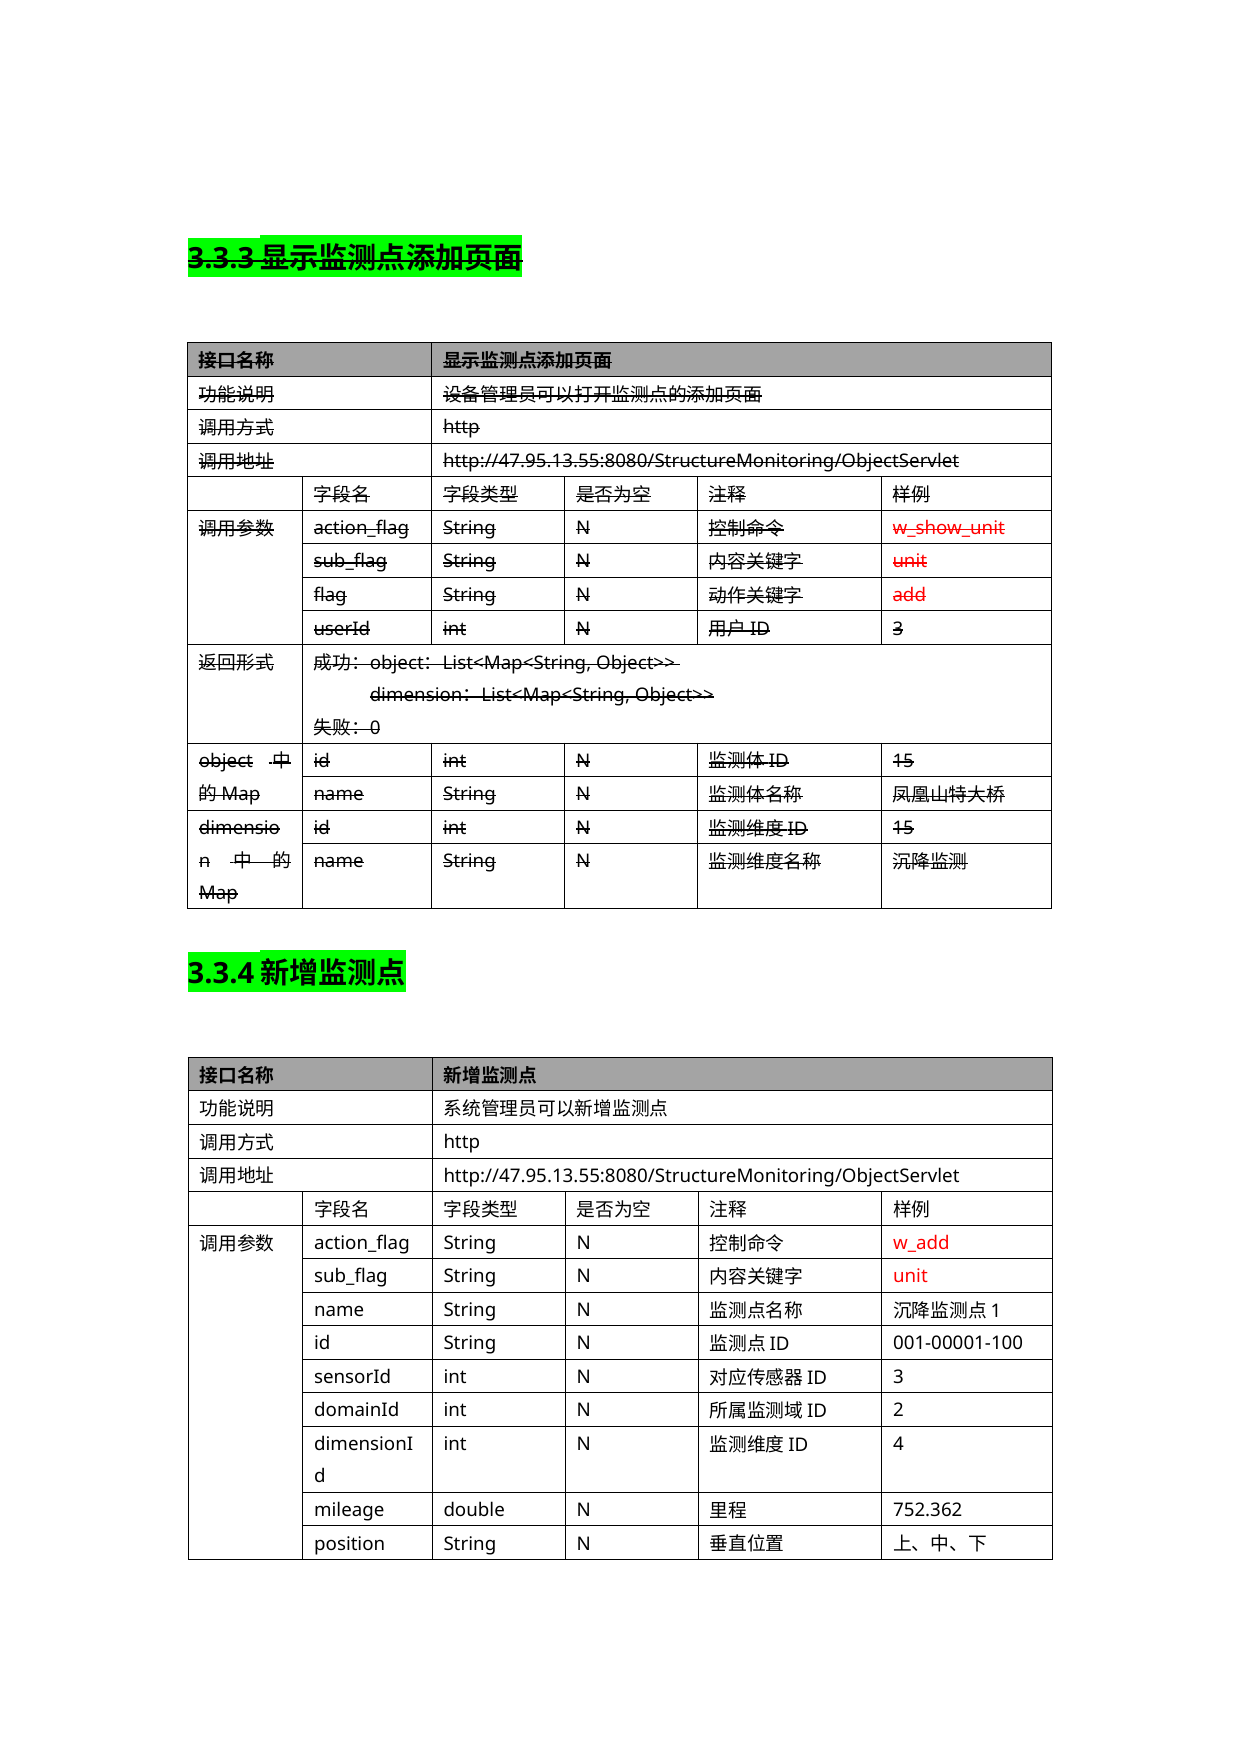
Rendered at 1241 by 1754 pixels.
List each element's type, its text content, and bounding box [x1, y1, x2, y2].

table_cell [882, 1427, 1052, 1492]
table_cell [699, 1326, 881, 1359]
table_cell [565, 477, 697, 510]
subtitle 3.3.4新增监测点 [187, 938, 1053, 1003]
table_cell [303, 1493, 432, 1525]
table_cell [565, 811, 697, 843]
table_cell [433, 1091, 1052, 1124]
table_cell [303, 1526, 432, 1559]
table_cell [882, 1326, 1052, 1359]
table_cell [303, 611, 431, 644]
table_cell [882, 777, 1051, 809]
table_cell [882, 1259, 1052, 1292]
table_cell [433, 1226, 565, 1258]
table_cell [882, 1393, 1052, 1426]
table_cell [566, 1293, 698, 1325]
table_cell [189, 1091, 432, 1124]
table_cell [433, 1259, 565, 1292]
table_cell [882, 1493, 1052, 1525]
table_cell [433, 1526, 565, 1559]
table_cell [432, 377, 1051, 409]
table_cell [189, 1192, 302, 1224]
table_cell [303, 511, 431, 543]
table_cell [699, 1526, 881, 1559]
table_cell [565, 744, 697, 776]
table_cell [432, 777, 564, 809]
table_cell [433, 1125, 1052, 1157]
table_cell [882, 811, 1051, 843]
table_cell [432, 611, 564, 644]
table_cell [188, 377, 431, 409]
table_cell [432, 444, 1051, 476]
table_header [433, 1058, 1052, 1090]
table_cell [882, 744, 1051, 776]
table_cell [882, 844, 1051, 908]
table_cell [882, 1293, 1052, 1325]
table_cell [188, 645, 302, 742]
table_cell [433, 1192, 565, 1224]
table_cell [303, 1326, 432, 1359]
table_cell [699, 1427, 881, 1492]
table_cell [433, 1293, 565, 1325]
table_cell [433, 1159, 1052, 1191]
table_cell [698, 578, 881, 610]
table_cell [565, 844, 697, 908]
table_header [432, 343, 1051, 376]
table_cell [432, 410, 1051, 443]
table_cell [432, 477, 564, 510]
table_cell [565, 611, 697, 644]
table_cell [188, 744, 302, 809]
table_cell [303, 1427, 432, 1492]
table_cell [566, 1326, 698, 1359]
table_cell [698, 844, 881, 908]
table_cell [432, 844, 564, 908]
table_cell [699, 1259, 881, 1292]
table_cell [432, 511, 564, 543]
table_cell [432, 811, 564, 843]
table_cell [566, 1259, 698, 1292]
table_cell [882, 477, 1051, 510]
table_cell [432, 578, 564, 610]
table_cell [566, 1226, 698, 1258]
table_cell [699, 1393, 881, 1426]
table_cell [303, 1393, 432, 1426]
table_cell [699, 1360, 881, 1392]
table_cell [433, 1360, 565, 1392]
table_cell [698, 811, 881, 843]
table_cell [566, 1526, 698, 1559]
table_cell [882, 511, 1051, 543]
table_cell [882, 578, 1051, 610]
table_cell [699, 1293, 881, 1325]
subtitle 3.3.3显示监测点添加页面 [187, 224, 1053, 289]
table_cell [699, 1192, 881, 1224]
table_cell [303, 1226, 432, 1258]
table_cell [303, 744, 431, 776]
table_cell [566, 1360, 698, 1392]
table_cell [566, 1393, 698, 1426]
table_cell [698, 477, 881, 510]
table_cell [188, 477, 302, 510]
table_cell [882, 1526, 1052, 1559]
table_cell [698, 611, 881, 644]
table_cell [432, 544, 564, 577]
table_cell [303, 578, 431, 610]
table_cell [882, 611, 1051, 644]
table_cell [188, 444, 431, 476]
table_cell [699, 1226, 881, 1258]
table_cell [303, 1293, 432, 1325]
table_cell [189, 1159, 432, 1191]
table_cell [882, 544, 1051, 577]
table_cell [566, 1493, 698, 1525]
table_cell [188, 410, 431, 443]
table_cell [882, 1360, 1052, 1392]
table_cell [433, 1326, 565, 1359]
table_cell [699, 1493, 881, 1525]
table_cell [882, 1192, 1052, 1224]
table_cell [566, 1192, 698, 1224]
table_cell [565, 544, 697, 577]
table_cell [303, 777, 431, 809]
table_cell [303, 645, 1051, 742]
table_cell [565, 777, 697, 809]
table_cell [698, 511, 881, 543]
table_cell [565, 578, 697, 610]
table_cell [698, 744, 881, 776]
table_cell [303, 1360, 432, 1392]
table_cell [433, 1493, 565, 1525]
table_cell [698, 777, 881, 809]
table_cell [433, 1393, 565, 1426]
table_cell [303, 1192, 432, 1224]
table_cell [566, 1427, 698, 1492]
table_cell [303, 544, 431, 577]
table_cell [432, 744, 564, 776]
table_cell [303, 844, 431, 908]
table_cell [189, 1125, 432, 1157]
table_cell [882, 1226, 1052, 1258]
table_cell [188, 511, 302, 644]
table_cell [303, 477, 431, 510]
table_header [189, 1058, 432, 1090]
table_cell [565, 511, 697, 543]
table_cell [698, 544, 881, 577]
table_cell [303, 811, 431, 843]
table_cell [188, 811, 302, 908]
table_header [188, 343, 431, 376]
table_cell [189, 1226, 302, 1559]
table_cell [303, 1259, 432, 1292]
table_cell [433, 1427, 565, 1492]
